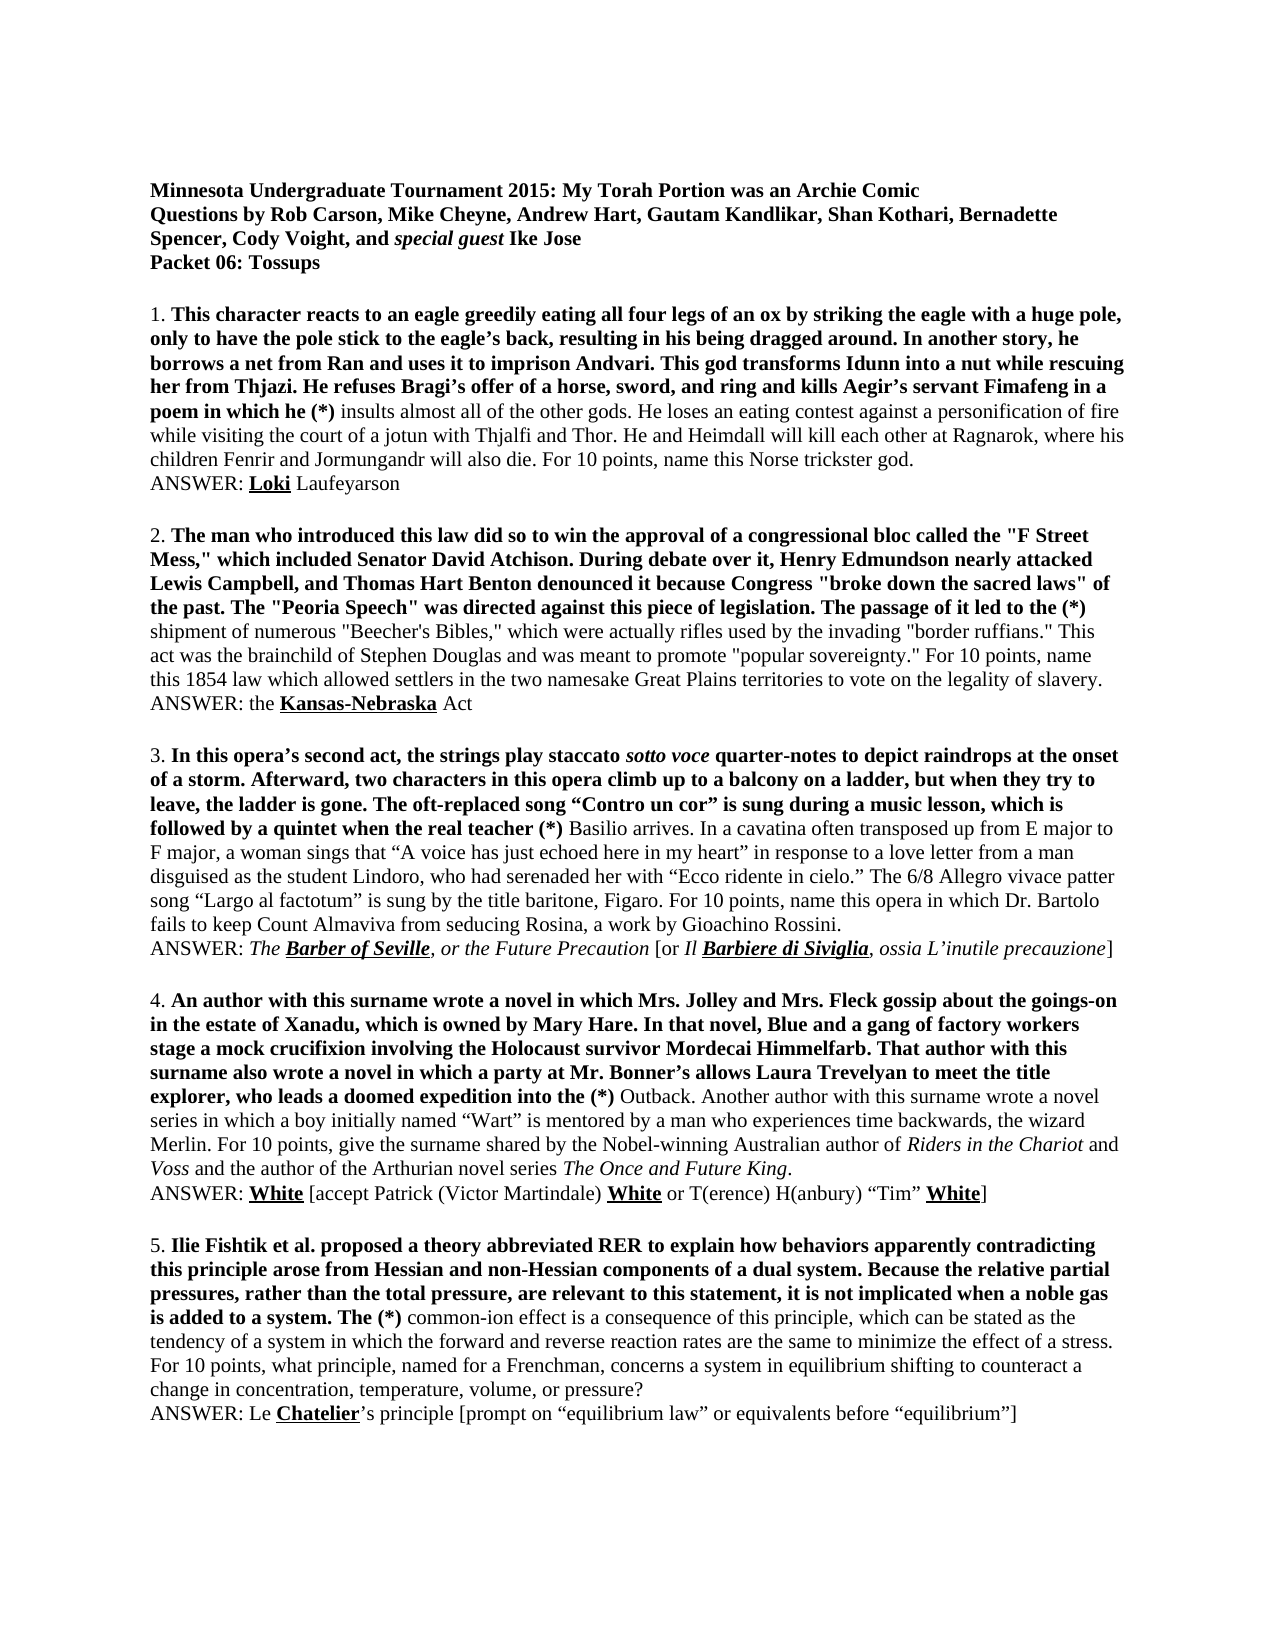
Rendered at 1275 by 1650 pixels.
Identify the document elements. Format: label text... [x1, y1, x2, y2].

text 3. In this opera’s second act, the strings play staccato sotto voce quarter-notes to depict raindrops at the onset of a storm. Afterward, two characters in this opera climb up to a balcony on a ladder, but when they try to leave, the ladder is gone. The oft-replaced song “Contro un cor” is sung during a music lesson, which is followed by a quintet when the real teacher (*) Basilio arrives. In a cavatina often transposed up from E major to F major, a woman sings that “A voice has just echoed here in my heart” in response to a love letter from a man disguised as the student Lindoro, who had serenaded her with “Ecco ridente in cielo.” The 6/8 Allegro vivace patter song “Largo al factotum” is sung by the title baritone, Figaro. For 10 points, name this opera in which Dr. Bartolo fails to keep Count Almaviva from seducing Rosina, a work by Gioachino Rossini. ANSWER: The Barber of Seville, or the Future Precaution [or Il Barbiere di Siviglia, ossia L’inutile precauzione] [150, 743, 1125, 960]
text 4. An author with this surname wrote a novel in which Mrs. Jolley and Mrs. Fleck gossip about the goings-on in the estate of Xanadu, which is owned by Mary Hare. In that novel, Blue and a gang of factory workers stage a mock crucifixion involving the Holocaust survivor Mordecai Himmelfarb. That author with this surname also wrote a novel in which a party at Mr. Bonner’s allows Laura Trevelyan to meet the title explorer, who leads a doomed expedition into the (*) Outback. Another author with this surname wrote a novel series in which a boy initially named “Wart” is mentored by a man who experiences time backwards, the wizard Merlin. For 10 points, give the surname shared by the Nobel-winning Australian author of Riders in the Chariot and Voss and the author of the Arthurian novel series The Once and Future King. ANSWER: White [accept Patrick (Victor Martindale) White or T(erence) H(anbury) “Tim” White] [150, 988, 1125, 1204]
text Minnesota Undergraduate Tournament 2015: My Torah Portion was an Archie Comic [150, 178, 1125, 202]
text 1. This character reacts to an eagle greedily eating all four legs of an ox by striking the eagle with a huge pole, only to have the pole stick to the eagle’s back, resulting in his being dragged around. In another story, he borrows a net from Ran and uses it to imprison Andvari. This god transforms Idunn into a nut while rescuing her from Thjazi. He refuses Bragi’s offer of a horse, sword, and ring and kills Aegir’s servant Fimafeng in a poem in which he (*) insults almost all of the other gods. He loses an eating contest against a personification of fire while visiting the court of a jotun with Thjalfi and Thor. He and Heimdall will kill each other at Ragnarok, where his children Fenrir and Jormungandr will also die. For 10 points, name this Norse trickster god. ANSWER: Loki Laufeyarson [150, 302, 1125, 495]
text Packet 06: Tossups [150, 250, 1125, 274]
text 2. The man who introduced this law did so to win the approval of a congressional bloc called the "F Street Mess," which included Senator David Atchison. During debate over it, Henry Edmundson nearly attacked Lewis Campbell, and Thomas Hart Benton denounced it because Congress "broke down the sacred laws" of the past. The "Peoria Speech" was directed against this piece of legislation. The passage of it led to the (*) shipment of numerous "Beecher's Bibles," which were actually rifles used by the invading "border ruffians." This act was the brainchild of Stephen Douglas and was meant to promote "popular sovereignty." For 10 points, name this 1854 law which allowed settlers in the two namesake Great Plains territories to vote on the legality of slavery. ANSWER: the Kansas-Nebraska Act [150, 523, 1125, 715]
text 5. Ilie Fishtik et al. proposed a theory abbreviated RER to explain how behaviors apparently contradicting this principle arose from Hessian and non-Hessian components of a dual system. Because the relative partial pressures, rather than the total pressure, are relevant to this statement, it is not implicated when a noble gas is added to a system. The (*) common-ion effect is a consequence of this principle, which can be stated as the tendency of a system in which the forward and reverse reaction rates are the same to minimize the effect of a stress. For 10 points, what principle, named for a Frenchman, concerns a system in equilibrium shifting to counteract a change in concentration, temperature, volume, or pressure? ANSWER: Le Chatelier’s principle [prompt on “equilibrium law” or equivalents before “equilibrium”] [150, 1232, 1125, 1425]
text Questions by Rob Carson, Mike Cheyne, Andrew Hart, Gautam Kandlikar, Shan Kothari, Bernadette Spencer, Cody Voight, and special guest Ike Jose [150, 202, 1125, 250]
